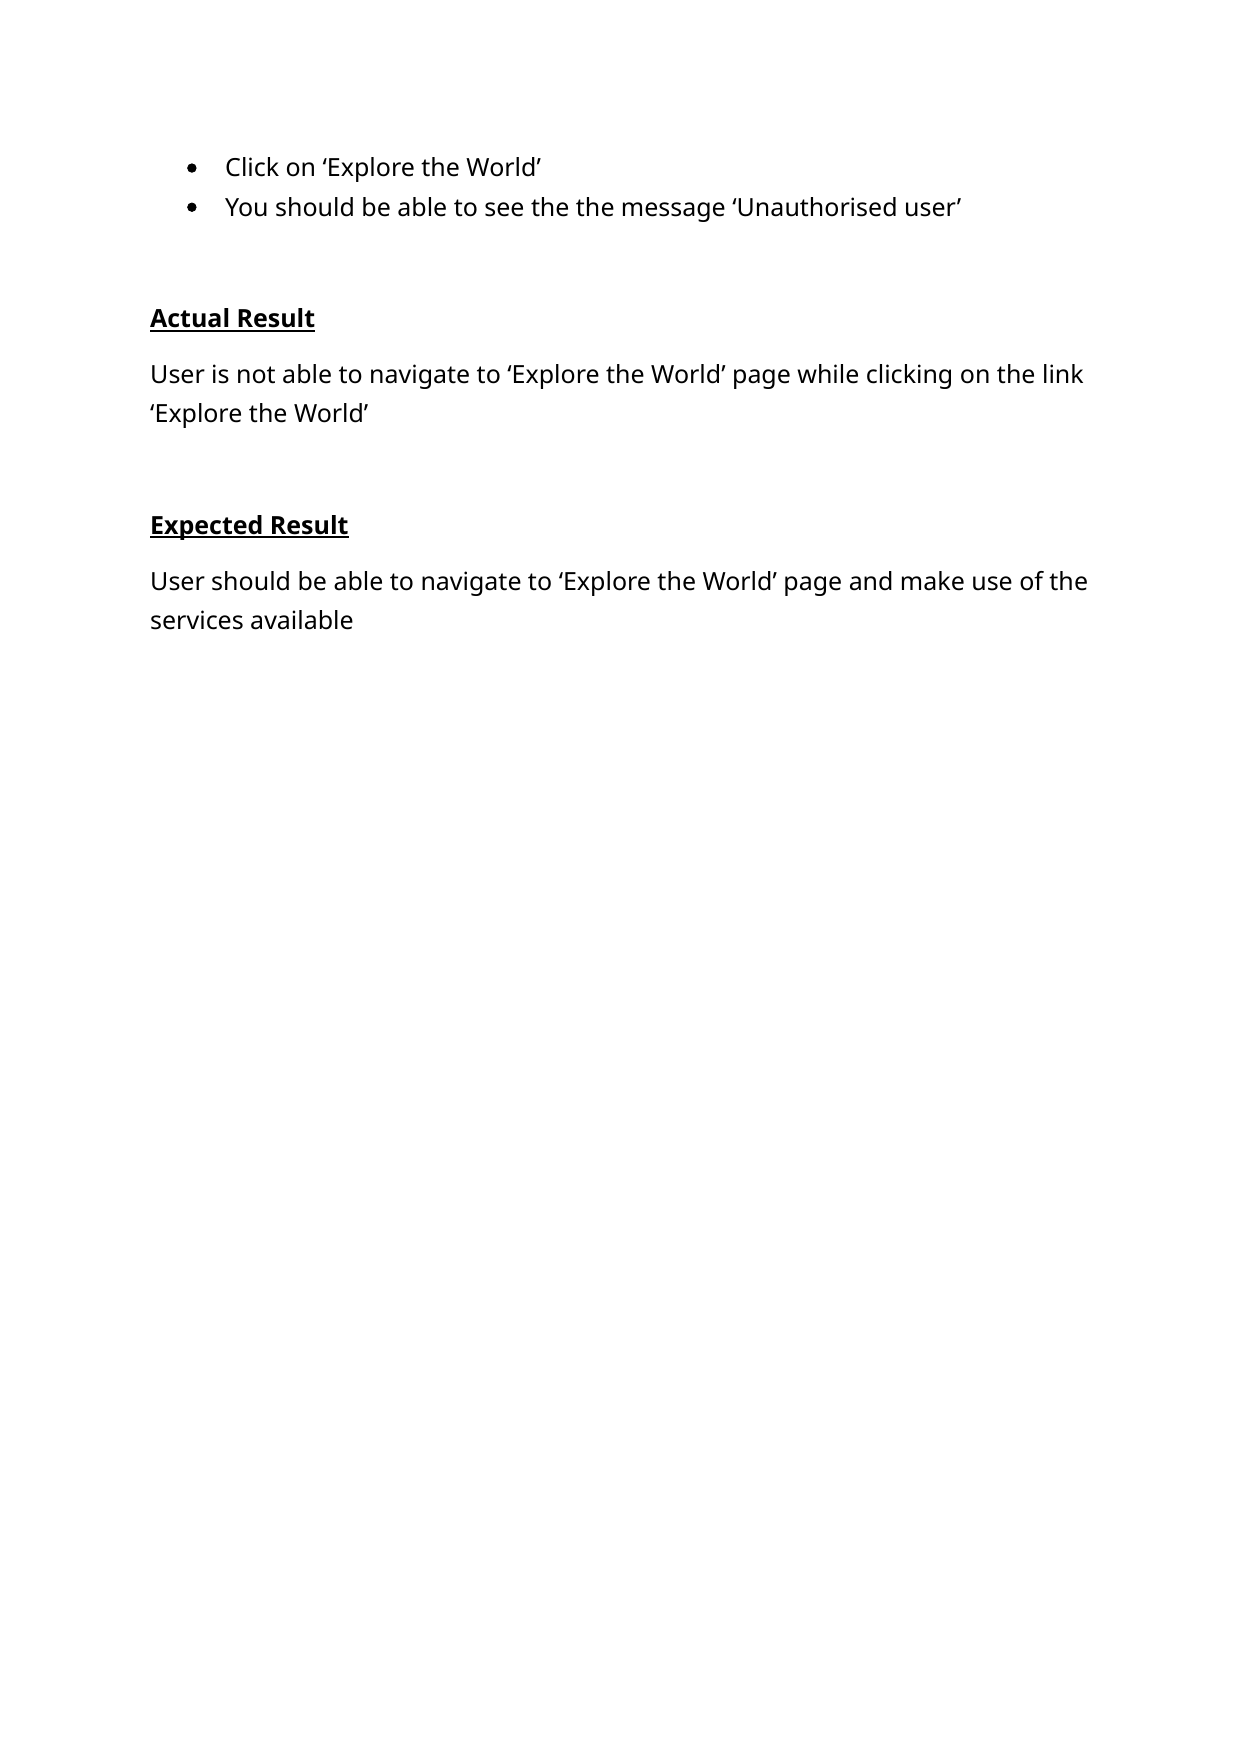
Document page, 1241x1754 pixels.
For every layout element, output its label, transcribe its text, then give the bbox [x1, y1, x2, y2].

list You should be able to see the the message ‘Unauthorised user’ [187, 189, 1090, 223]
text User should be able to navigate to ‘Explore the World’ page and make use of the services available [150, 563, 1090, 637]
text Actual Result [150, 301, 1090, 335]
text Expected Result [150, 507, 1090, 542]
list Click on ‘Explore the World’ [187, 150, 1090, 184]
text User is not able to navigate to ‘Explore the World’ page while clicking on the link ‘Explore the World’ [150, 357, 1090, 430]
